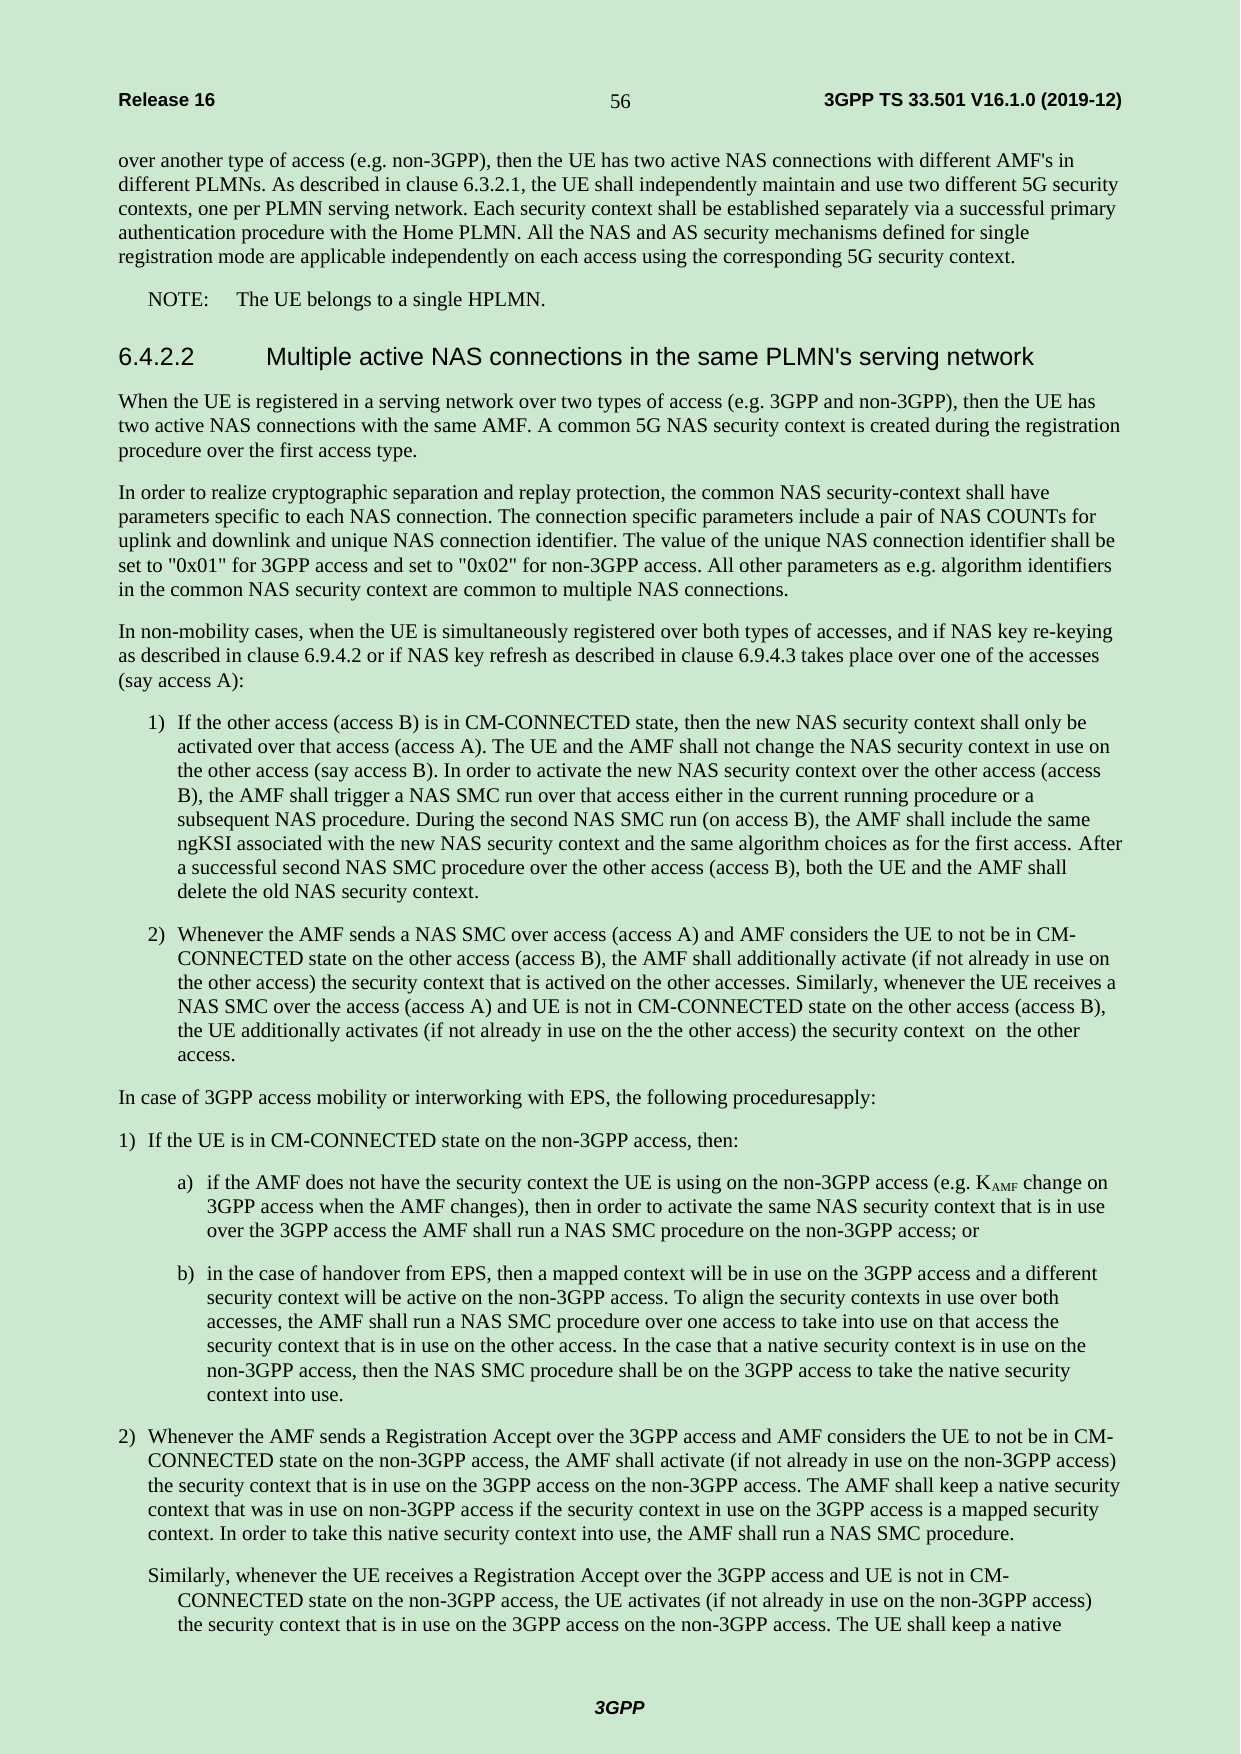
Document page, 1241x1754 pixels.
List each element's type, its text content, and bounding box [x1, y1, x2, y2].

text NOTE: The UE belongs to a single HPLMN. [148, 287, 1122, 311]
text In order to realize cryptographic separation and replay protection, the common NAS security-context shall have parameters specific to each NAS connection. The connection specific parameters include a pair of NAS COUNTs for uplink and downlink and unique NAS connection identifier. The value of the unique NAS connection identifier shall be set to "0x01" for 3GPP access and set to "0x02" for non-3GPP access. All other parameters as e.g. algorithm identifiers in the common NAS security context are common to multiple NAS connections. [118, 480, 1122, 601]
text b) in the case of handover from EPS, then a mapped context will be in use on the 3GPP access and a different security context will be active on the non-3GPP access. To align the security contexts in use over both accesses, the AMF shall run a NAS SMC procedure over one access to take into use on that access the security context that is in use on the other access. In the case that a native security context is in use on the non-3GPP access, then the NAS SMC procedure shall be on the 3GPP access to take the native security context into use. [177, 1261, 1122, 1406]
text 1) If the UE is in CM-CONNECTED state on the non-3GPP access, then: [118, 1127, 1122, 1152]
text When the UE is registered in a serving network over two types of access (e.g. 3GPP and non-3GPP), then the UE has two active NAS connections with the same AMF. A common 5G NAS security context is created during the registration procedure over the first access type. [118, 389, 1122, 462]
text 2) Whenever the AMF sends a Registration Accept over the 3GPP access and AMF considers the UE to not be in CM-CONNECTED state on the non-3GPP access, the AMF shall activate (if not already in use on the non-3GPP access) the security context that is in use on the 3GPP access on the non-3GPP access. The AMF shall keep a native security context that was in use on non-3GPP access if the security context in use on the 3GPP access is a mapped security context. In order to take this native security context into use, the AMF shall run a NAS SMC procedure. [118, 1424, 1122, 1545]
text In non-mobility cases, when the UE is simultaneously registered over both types of accesses, and if NAS key re-keying as described in clause 6.9.4.2 or if NAS key refresh as described in clause 6.9.4.3 takes place over one of the accesses (say access A): [118, 619, 1122, 692]
text In case of 3GPP access mobility or interworking with EPS, the following proceduresapply: [118, 1085, 1122, 1109]
subtitle 6.4.2.2 Multiple active NAS connections in the same PLMN's serving network [118, 342, 1122, 371]
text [148, 1563, 1122, 1636]
text 2) Whenever the AMF sends a NAS SMC over access (access A) and AMF considers the UE to not be in CM-CONNECTED state on the other access (access B), the AMF shall additionally activate (if not already in use on the other access) the security context that is actived on the other accesses. Similarly, whenever the UE receives a NAS SMC over the access (access A) and UE is not in CM-CONNECTED state on the other access (access B), the UE additionally activates (if not already in use on the the other access) the security context on the other access. [148, 922, 1122, 1066]
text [118, 147, 1122, 268]
text 1) If the other access (access B) is in CM-CONNECTED state, then the new NAS security context shall only be activated over that access (access A). The UE and the AMF shall not change the NAS security context in use on the other access (say access B). In order to activate the new NAS security context over the other access (access B), the AMF shall trigger a NAS SMC run over that access either in the current running procedure or a subsequent NAS procedure. During the second NAS SMC run (on access B), the AMF shall include the same ngKSI associated with the new NAS security context and the same algorithm choices as for the first access. After a successful second NAS SMC procedure over the other access (access B), both the UE and the AMF shall delete the old NAS security context. [147, 710, 1122, 903]
text a) if the AMF does not have the security context the UE is using on the non-3GPP access (e.g. KAMF change on 3GPP access when the AMF changes), then in order to activate the same NAS security context that is in use over the 3GPP access the AMF shall run a NAS SMC procedure on the non-3GPP access; or [177, 1170, 1122, 1242]
